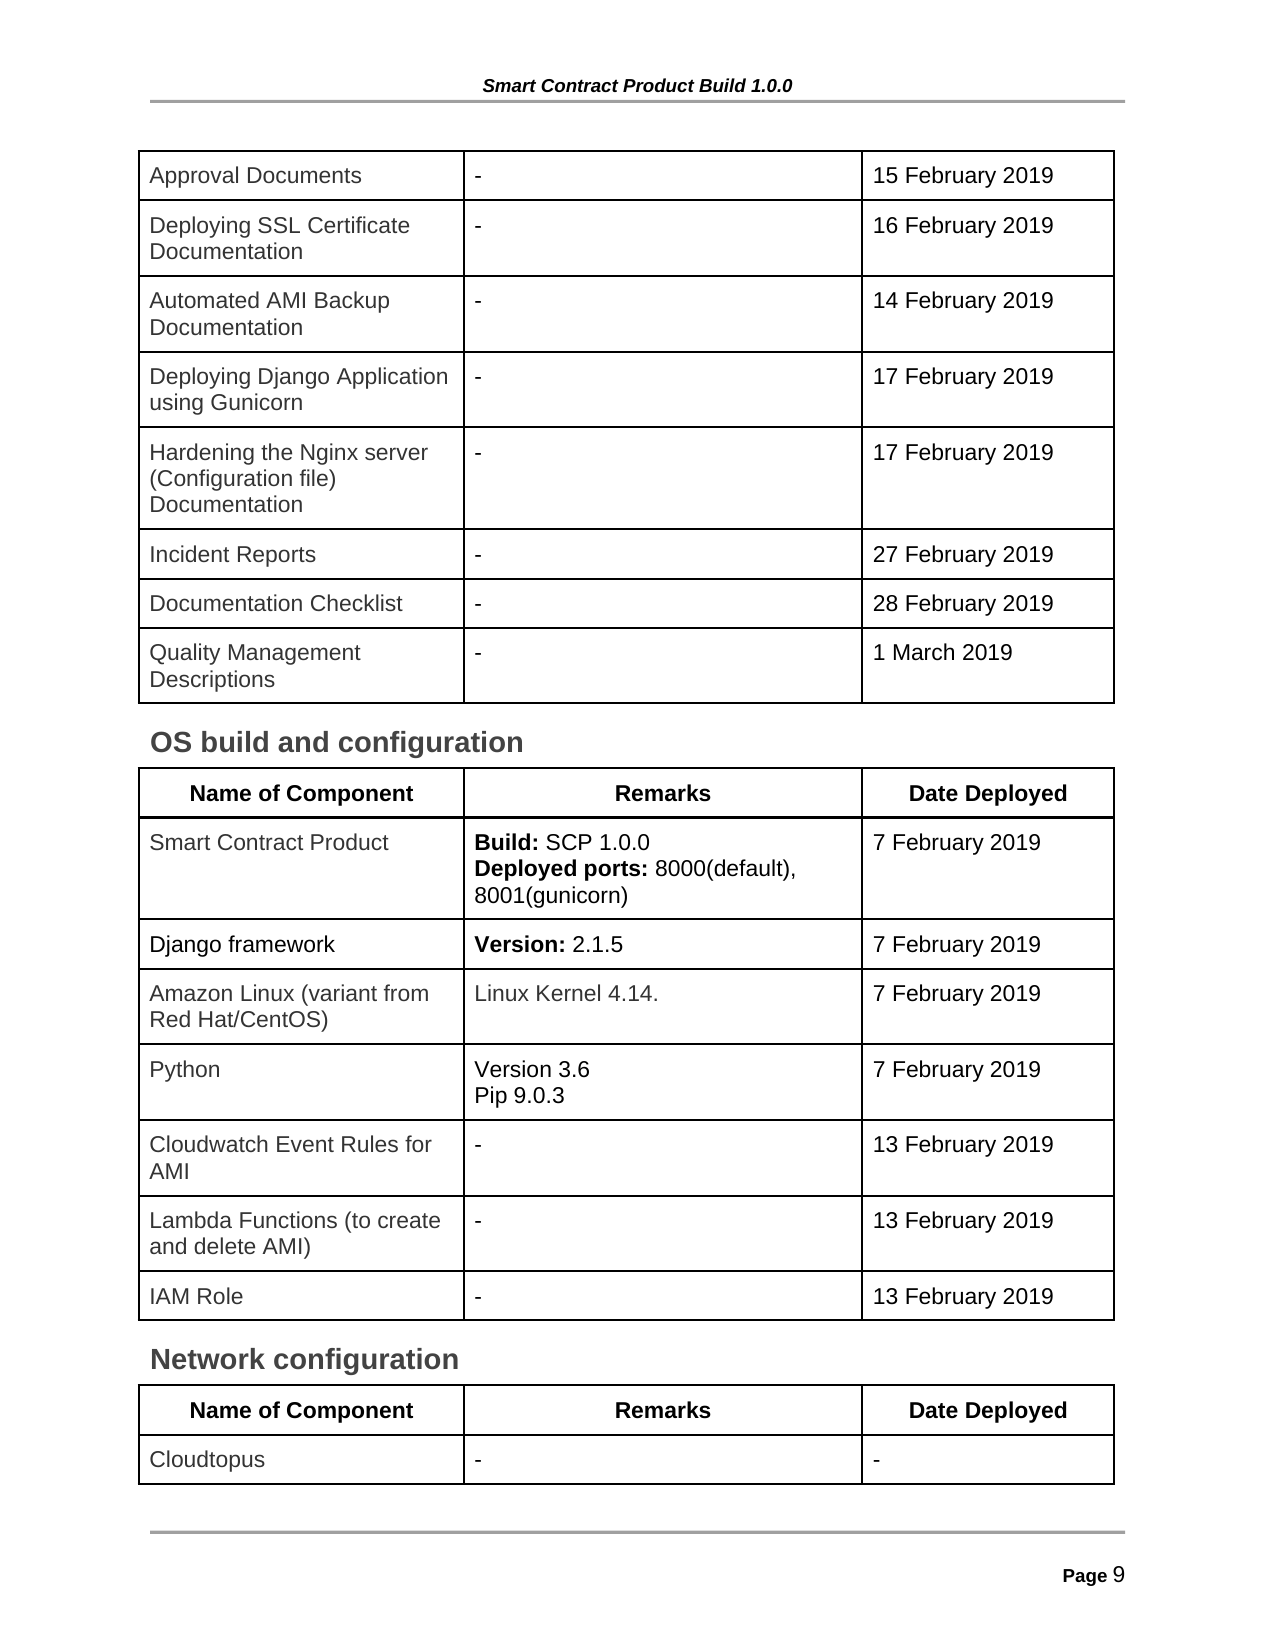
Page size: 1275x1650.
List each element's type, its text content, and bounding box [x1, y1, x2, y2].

table_cell Version 3.6 Pip 9.0.3 [465, 1045, 861, 1119]
table_cell - [465, 629, 861, 702]
table_cell - [863, 1436, 1113, 1483]
table_cell - [465, 277, 861, 351]
table_cell 17 February 2019 [863, 353, 1113, 426]
table_cell Deploying SSL Certificate Documentation [140, 201, 463, 275]
table_header Name of Component [140, 1386, 463, 1433]
table_cell 13 February 2019 [863, 1197, 1113, 1270]
table_cell 15 February 2019 [863, 152, 1113, 199]
table_cell Version: 2.1.5 [465, 920, 861, 968]
table_cell Python [140, 1045, 463, 1119]
table_cell - [465, 201, 861, 275]
table_cell - [465, 353, 861, 426]
table_header Date Deployed [863, 1386, 1113, 1433]
table_cell 16 February 2019 [863, 201, 1113, 275]
table_header Name of Component [140, 769, 463, 816]
subtitle Network configuration [150, 1342, 1125, 1376]
table_cell 17 February 2019 [863, 428, 1113, 528]
table_cell Deploying Django Application using Gunicorn [140, 353, 463, 426]
table_cell 7 February 2019 [863, 819, 1113, 918]
table_cell Documentation Checklist [140, 580, 463, 627]
table_cell 7 February 2019 [863, 1045, 1113, 1119]
table_cell Quality Management Descriptions [140, 629, 463, 702]
table_cell Approval Documents [140, 152, 463, 199]
table_cell IAM Role [140, 1272, 463, 1319]
table_cell Incident Reports [140, 530, 463, 577]
table_cell Amazon Linux (variant from Red Hat/CentOS) [140, 970, 463, 1043]
table_cell - [465, 152, 861, 199]
table_cell 13 February 2019 [863, 1121, 1113, 1194]
table_header Remarks [465, 1386, 861, 1433]
table_cell - [465, 1121, 861, 1194]
table_cell 27 February 2019 [863, 530, 1113, 577]
table_cell - [465, 580, 861, 627]
table_cell Django framework [140, 920, 463, 968]
table_cell 14 February 2019 [863, 277, 1113, 351]
table_cell 28 February 2019 [863, 580, 1113, 627]
table_header Date Deployed [863, 769, 1113, 816]
table_cell 1 March 2019 [863, 629, 1113, 702]
table_cell - [465, 428, 861, 528]
table_header Remarks [465, 769, 861, 816]
table_cell Cloudwatch Event Rules for AMI [140, 1121, 463, 1194]
subtitle OS build and configuration [150, 725, 1125, 759]
table_cell Hardening the Nginx server (Configuration file) Documentation [140, 428, 463, 528]
table_cell 7 February 2019 [863, 920, 1113, 968]
table_cell Build: SCP 1.0.0 Deployed ports: 8000(default), 8001(gunicorn) [465, 819, 861, 918]
table_cell 7 February 2019 [863, 970, 1113, 1043]
table_cell - [465, 1272, 861, 1319]
table_cell - [465, 530, 861, 577]
table_cell - [465, 1436, 861, 1483]
table_cell Cloudtopus [140, 1436, 463, 1483]
table_cell Automated AMI Backup Documentation [140, 277, 463, 351]
table_cell Linux Kernel 4.14. [465, 970, 861, 1043]
table_cell Lambda Functions (to create and delete AMI) [140, 1197, 463, 1270]
table_cell Smart Contract Product [140, 819, 463, 918]
table_cell - [465, 1197, 861, 1270]
table_cell 13 February 2019 [863, 1272, 1113, 1319]
